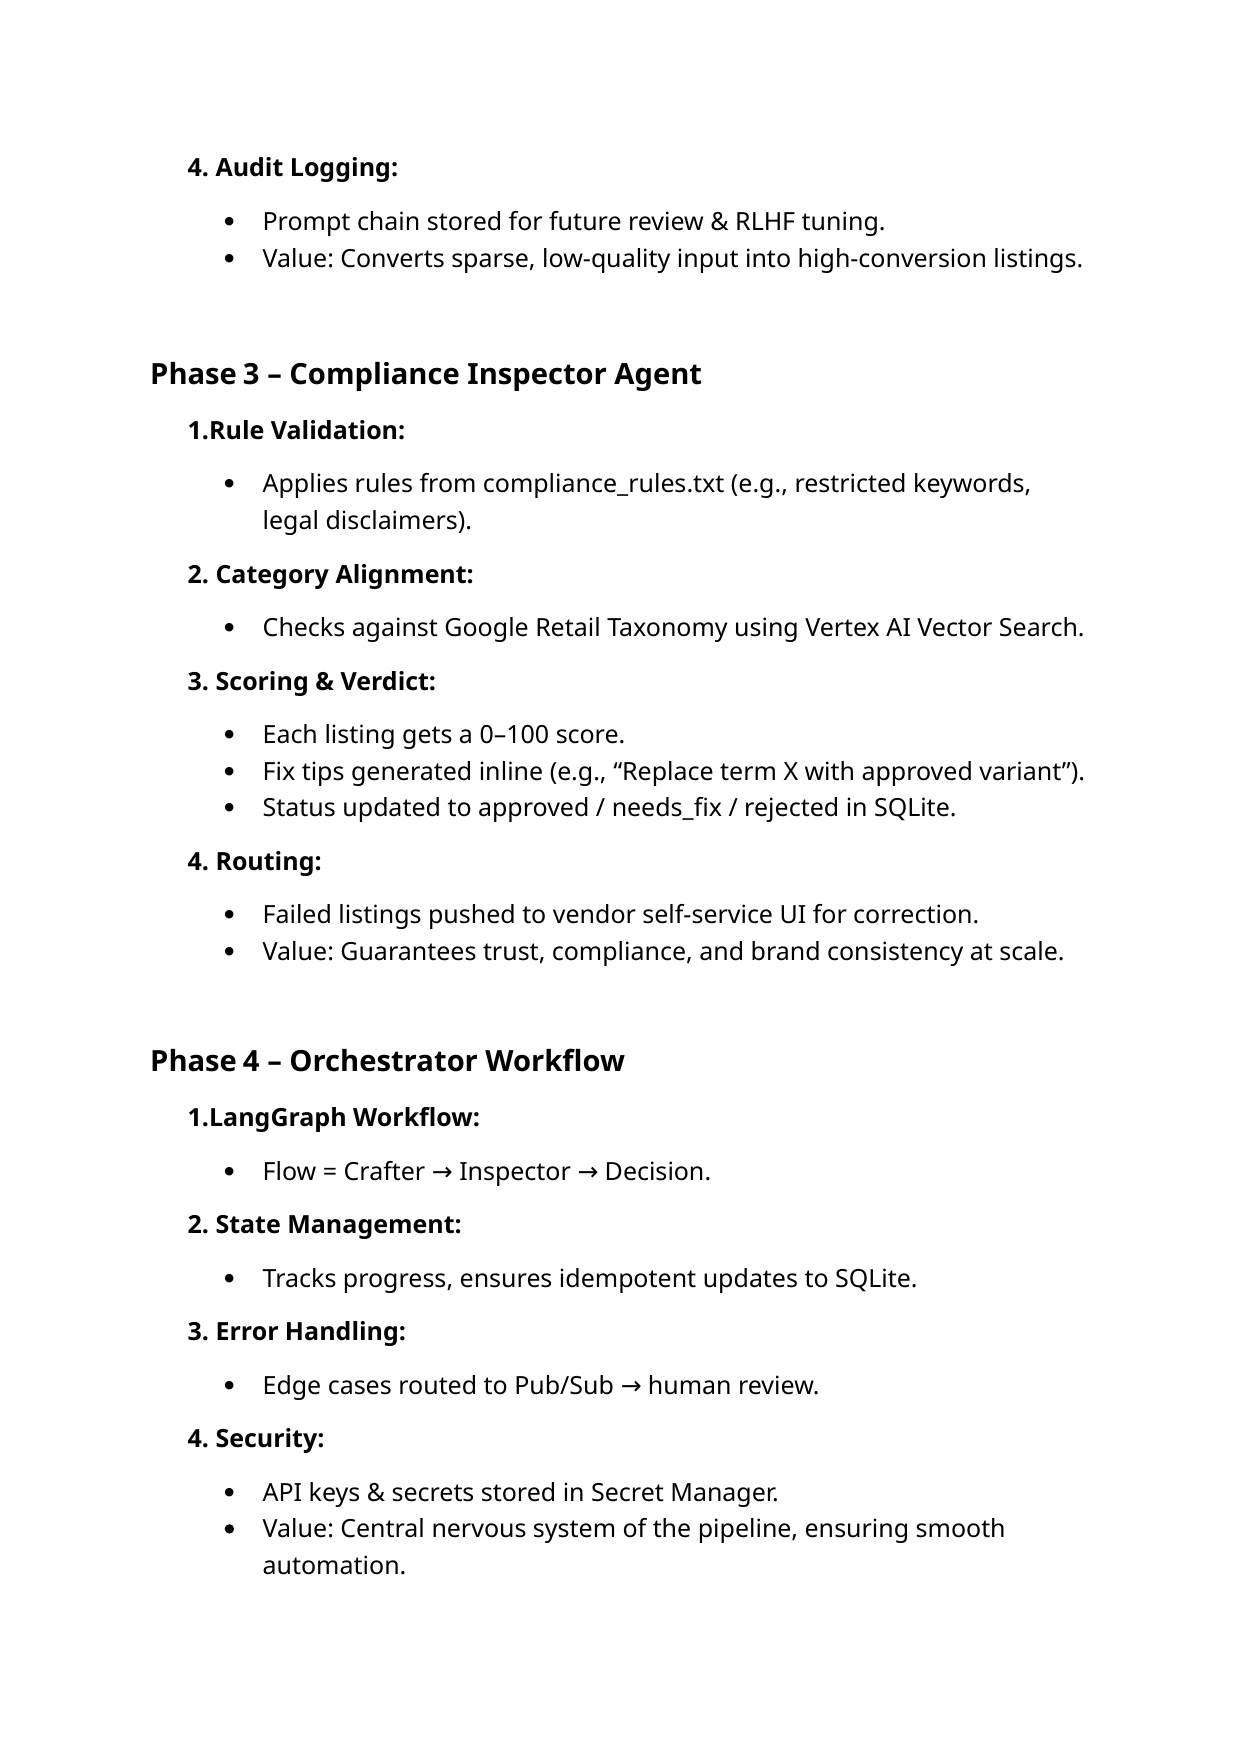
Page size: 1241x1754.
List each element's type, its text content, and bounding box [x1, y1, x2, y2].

text 1.Rule Validation: [187, 413, 1090, 447]
list Value: Central nervous system of the pipeline, ensuring smooth automation. [225, 1511, 1090, 1582]
text 2. State Management: [187, 1207, 1090, 1241]
list Each listing gets a 0–100 score. [225, 717, 1090, 751]
list Failed listings pushed to vendor self-service UI for correction. [225, 897, 1090, 931]
text 2. Category Alignment: [187, 556, 1090, 590]
text 4. Security: [187, 1421, 1090, 1455]
list Checks against Google Retail Taxonomy using Vertex AI Vector Search. [225, 610, 1090, 644]
list Value: Converts sparse, low-quality input into high-conversion listings. [225, 240, 1090, 274]
list Value: Guarantees trust, compliance, and brand consistency at scale. [225, 934, 1090, 968]
list Status updated to approved / needs_fix / rejected in SQLite. [225, 790, 1090, 824]
list Prompt chain stored for future review & RLHF tuning. [225, 203, 1090, 237]
text 3. Scoring & Verdict: [187, 663, 1090, 697]
text 3. Error Handling: [187, 1314, 1090, 1348]
text 4. Audit Logging: [187, 150, 1090, 184]
list API keys & secrets stored in Secret Manager. [225, 1474, 1090, 1508]
text Phase 3 – Compliance Inspector Agent [150, 353, 1090, 393]
text Phase 4 – Orchestrator Workflow [150, 1041, 1090, 1080]
list Fix tips generated inline (e.g., “Replace term X with approved variant”). [225, 753, 1090, 787]
text 4. Routing: [187, 843, 1090, 878]
text 1.LangGraph Workflow: [187, 1100, 1090, 1134]
list Edge cases routed to Pub/Sub → human review. [225, 1367, 1090, 1401]
list Tracks progress, ensures idempotent updates to SQLite. [225, 1260, 1090, 1294]
list Flow = Crafter → Inspector → Decision. [225, 1153, 1090, 1188]
list Applies rules from compliance_rules.txt (e.g., restricted keywords, legal disclaimers). [225, 466, 1090, 537]
